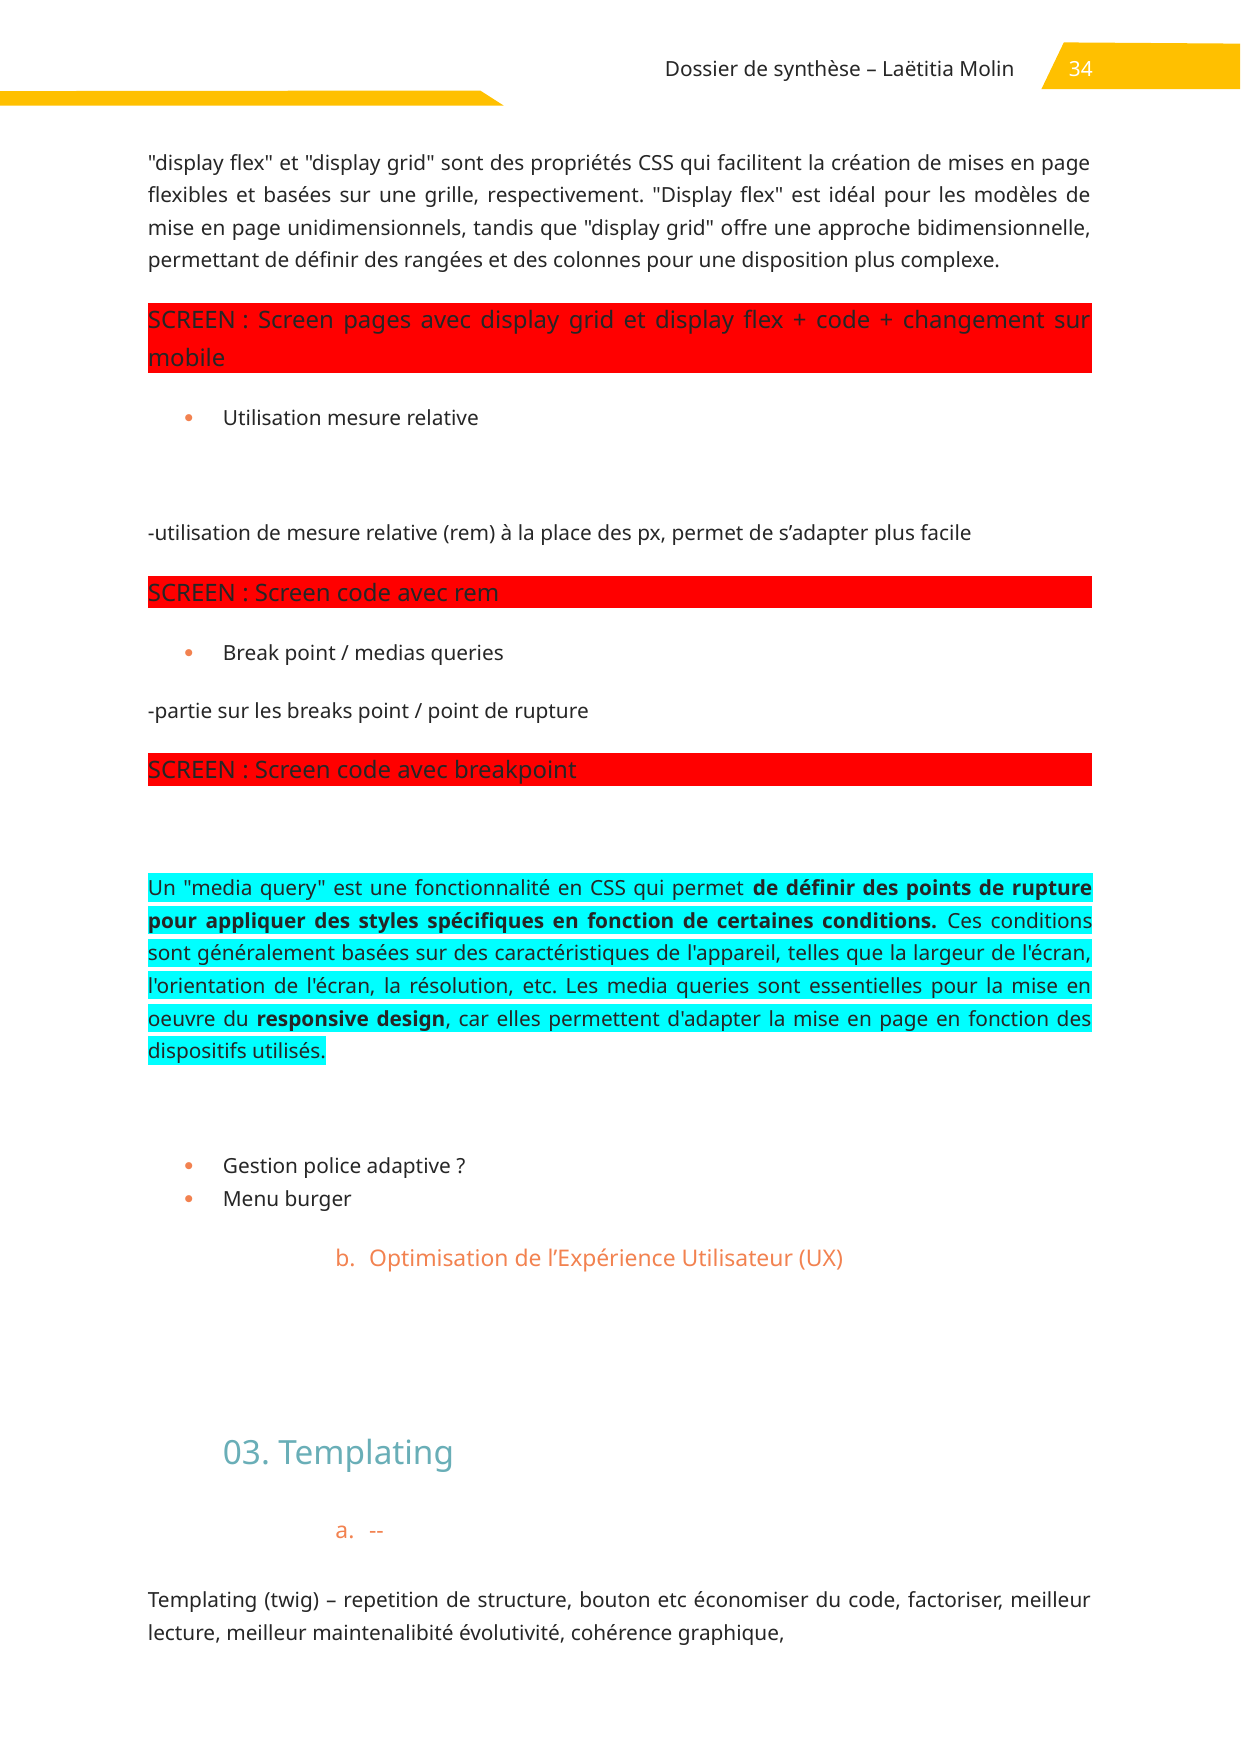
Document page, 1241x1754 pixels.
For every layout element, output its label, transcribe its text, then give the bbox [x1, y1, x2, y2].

subtitle b. Optimisation de l’Expérience Utilisateur (UX) [335, 1242, 1092, 1273]
text Templating (twig) – repetition de structure, bouton etc économiser du code, factoriser, meilleur lecture, meilleur maintenalibité évolutivité, cohérence graphique, [148, 1586, 1092, 1647]
list Menu burger [185, 1184, 1092, 1213]
text SCREEN : Screen code avec breakpoint [148, 753, 1092, 786]
subtitle a. -- [335, 1514, 1092, 1545]
text -utilisation de mesure relative (rem) à la place des px, permet de s’adapter plus facile [148, 518, 1092, 547]
text -partie sur les breaks point / point de rupture [148, 696, 1092, 724]
text Un "media query" est une fonctionnalité en CSS qui permet de définir des points de rupture pour appliquer des styles spécifiques en fonction de certaines conditions. Ces conditions sont généralement basées sur des caractéristiques de l'appareil, telles que la largeur de l'écran, l'orientation de l'écran, la résolution, etc. Les media queries sont essentielles pour la mise en oeuvre du responsive design, car elles permettent d'adapter la mise en page en fonction des dispositifs utilisés. [148, 1032, 1092, 1065]
text "display flex" et "display grid" sont des propriétés CSS qui facilitent la création de mises en page flexibles et basées sur une grille, respectivement. "Display flex" est idéal pour les modèles de mise en page unidimensionnels, tandis que "display grid" offre une approche bidimensionnelle, permettant de définir des rangées et des colonnes pour une disposition plus complexe. [148, 148, 1092, 274]
list Gestion police adaptive ? [185, 1152, 1092, 1180]
list Utilisation mesure relative [185, 403, 1092, 431]
list Break point / medias queries [185, 638, 1092, 667]
text SCREEN : Screen pages avec display grid et display flex + code + changement sur mobile [148, 303, 1092, 373]
subtitle 03. Templating [223, 1429, 1092, 1474]
text SCREEN : Screen code avec rem [148, 576, 1092, 608]
